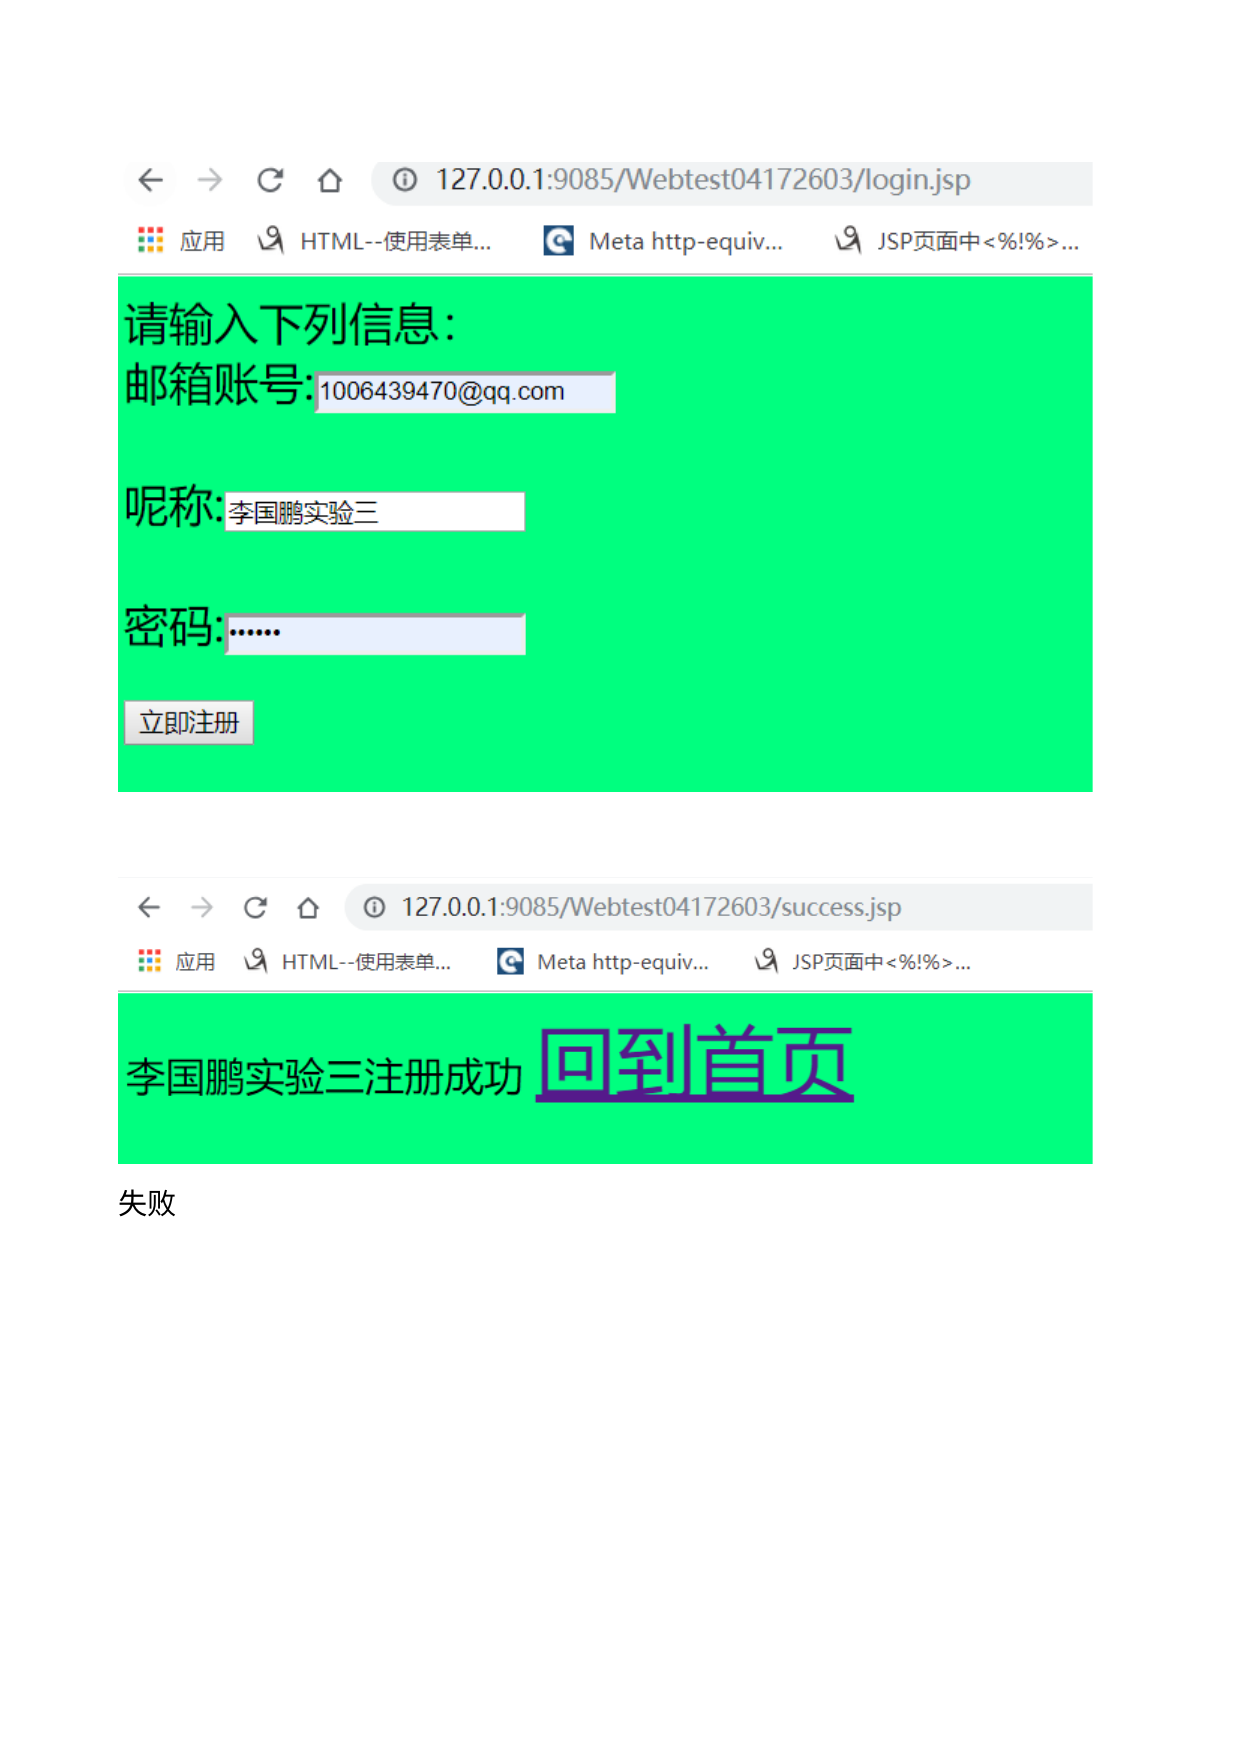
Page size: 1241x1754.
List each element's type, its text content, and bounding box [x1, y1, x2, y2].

picture [118, 877, 1093, 1164]
picture [118, 162, 1093, 792]
text 失败 [118, 1169, 1093, 1234]
